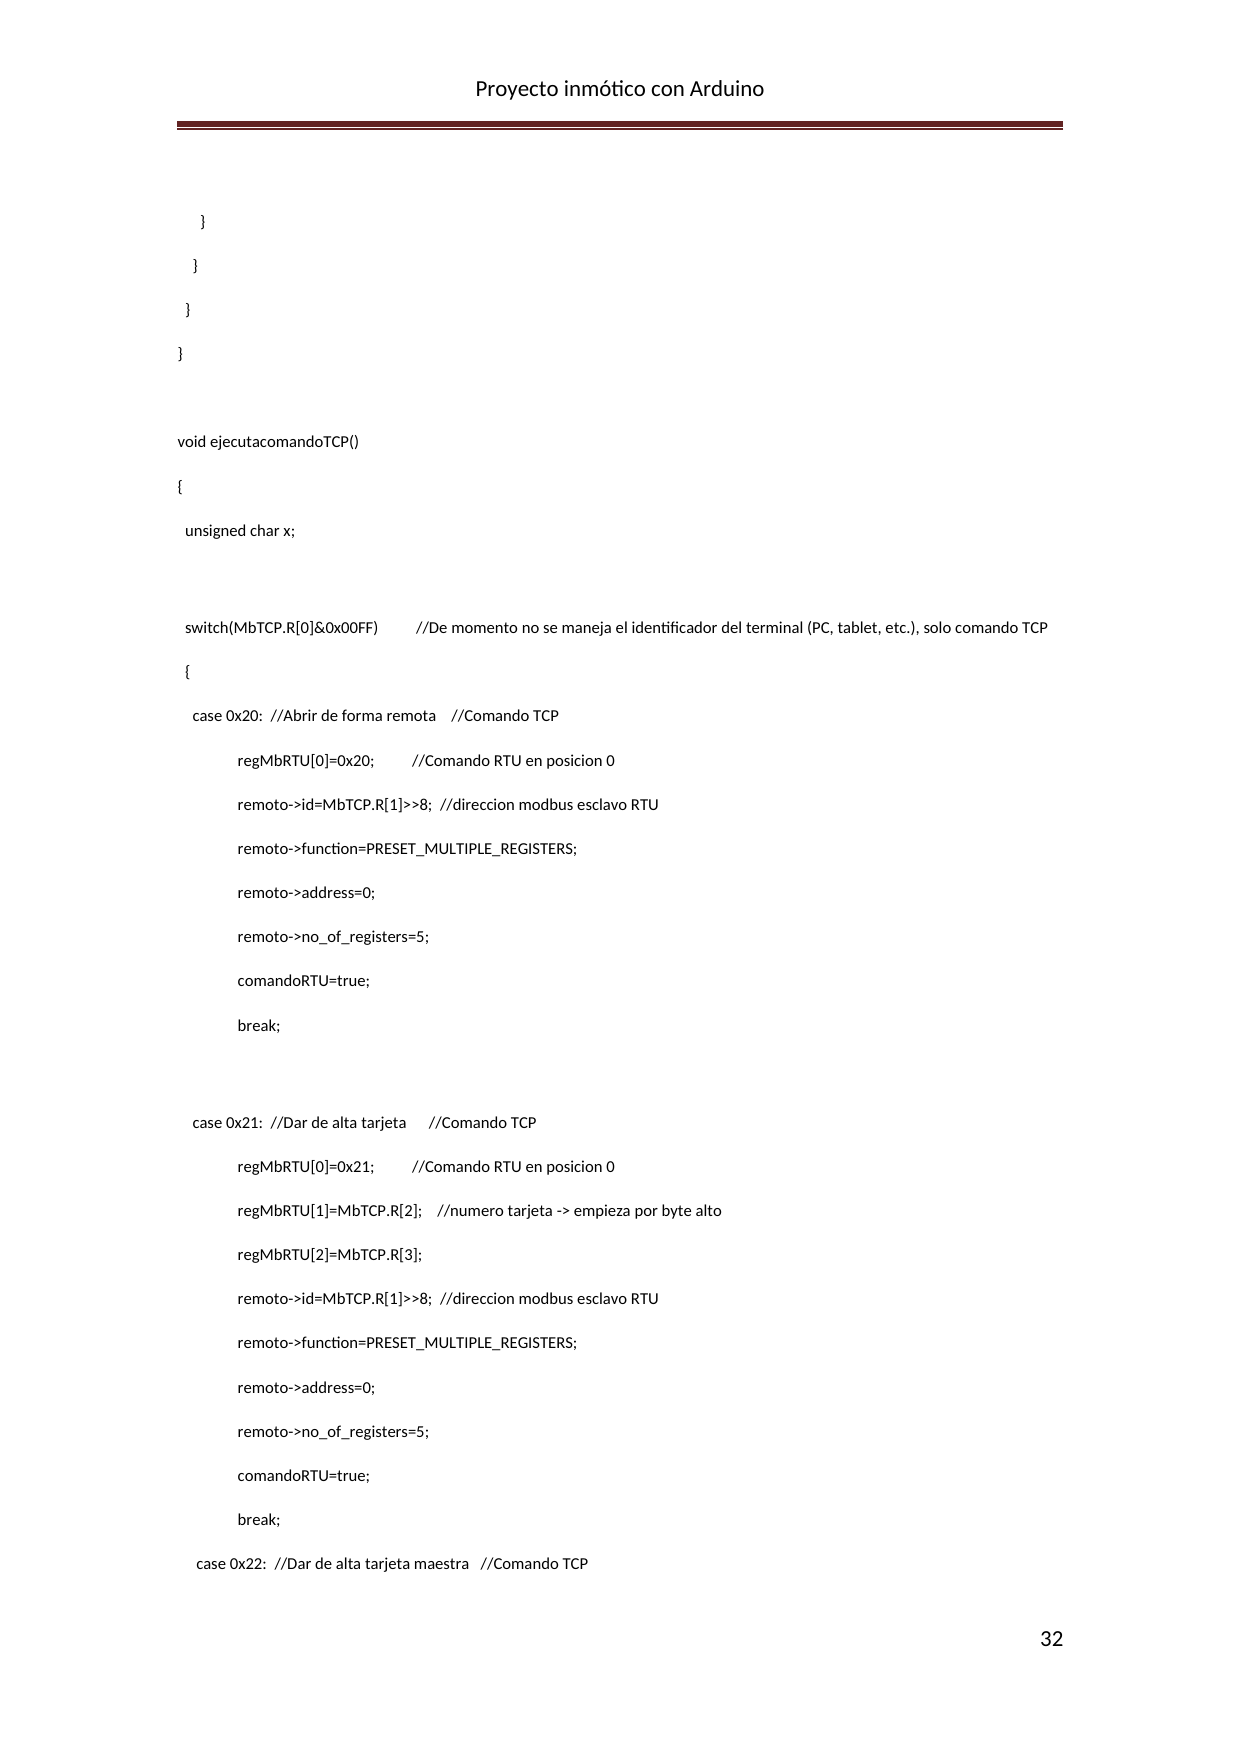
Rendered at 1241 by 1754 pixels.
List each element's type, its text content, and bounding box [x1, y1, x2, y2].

text remoto->function=PRESET_MULTIPLE_REGISTERS; [177, 1333, 1063, 1353]
text remoto->no_of_registers=5; [177, 926, 1063, 947]
text regMbRTU[1]=MbTCP.R[2]; //numero tarjeta -> empieza por byte alto [177, 1200, 1063, 1221]
text remoto->no_of_registers=5; [177, 1421, 1063, 1441]
text remoto->address=0; [177, 1377, 1063, 1397]
text void ejecutacomandoTCP() [177, 432, 1063, 452]
text unsigned char x; [177, 520, 1063, 540]
text remoto->address=0; [177, 882, 1063, 903]
text } [177, 255, 1063, 275]
text regMbRTU[0]=0x20; //Comando RTU en posicion 0 [177, 750, 1063, 770]
text remoto->id=MbTCP.R[1]>>8; //direccion modbus esclavo RTU [177, 1289, 1063, 1309]
text case 0x22: //Dar de alta tarjeta maestra //Comando TCP [177, 1554, 1063, 1574]
text { [177, 661, 1063, 682]
text } [177, 211, 1063, 231]
text break; [177, 1509, 1063, 1530]
text remoto->function=PRESET_MULTIPLE_REGISTERS; [177, 838, 1063, 858]
text case 0x21: //Dar de alta tarjeta //Comando TCP [177, 1112, 1063, 1132]
text break; [177, 1015, 1063, 1035]
text switch(MbTCP.R[0]&0x00FF) //De momento no se maneja el identificador del terminal (PC, tablet, etc.), solo comando TCP [177, 617, 1063, 638]
text } [177, 299, 1063, 319]
text } [177, 343, 1063, 364]
text comandoRTU=true; [177, 971, 1063, 991]
text { [177, 476, 1063, 496]
text comandoRTU=true; [177, 1465, 1063, 1486]
text regMbRTU[0]=0x21; //Comando RTU en posicion 0 [177, 1156, 1063, 1176]
text regMbRTU[2]=MbTCP.R[3]; [177, 1244, 1063, 1265]
text remoto->id=MbTCP.R[1]>>8; //direccion modbus esclavo RTU [177, 794, 1063, 814]
text case 0x20: //Abrir de forma remota //Comando TCP [177, 706, 1063, 726]
